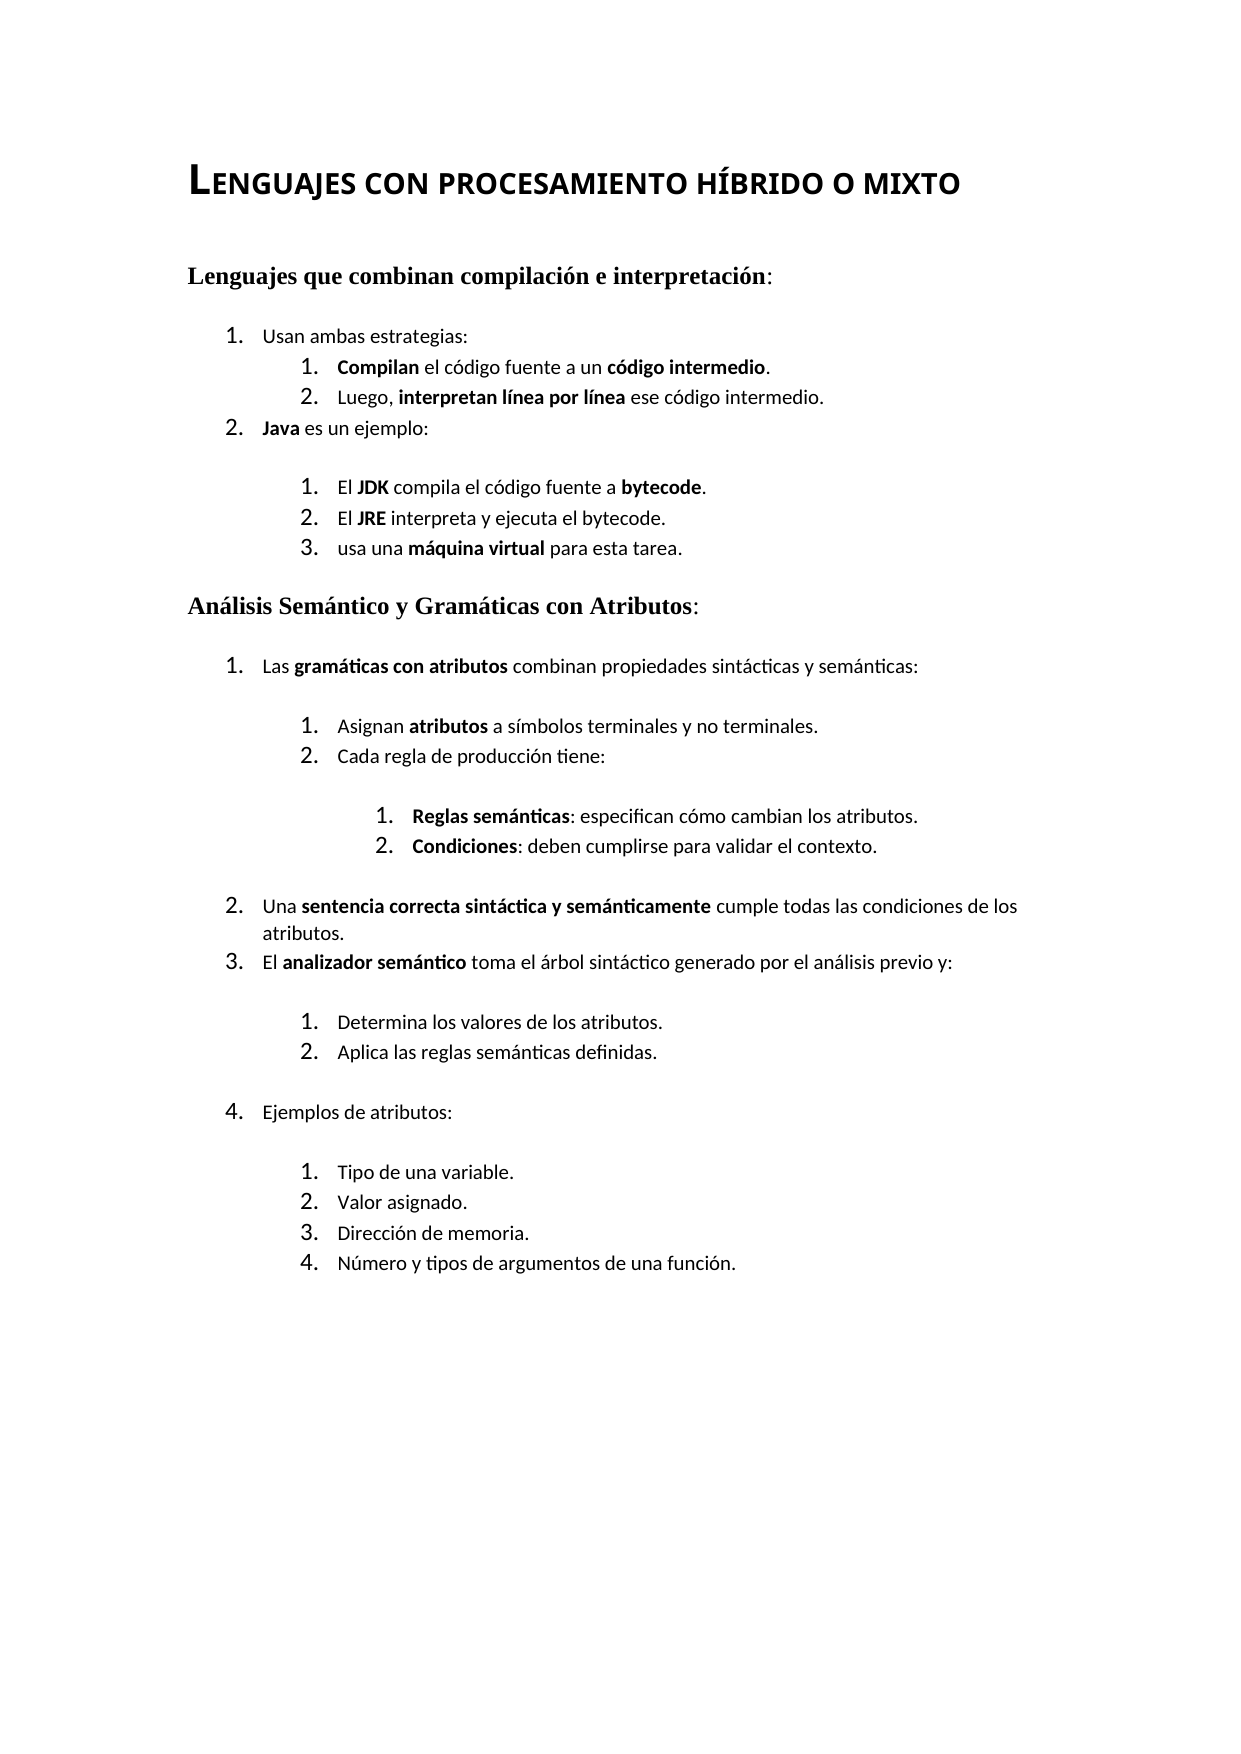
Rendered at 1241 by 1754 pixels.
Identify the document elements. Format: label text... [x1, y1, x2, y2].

list Condiciones: deben cumplirse para validar el contexto. [375, 829, 1053, 860]
list Java es un ejemplo: [225, 411, 1053, 441]
text Análisis Semántico y Gramáticas con Atributos: [187, 591, 1053, 620]
list El JRE interpreta y ejecuta el bytecode. [300, 501, 1053, 532]
list Reglas semánticas: especifican cómo cambian los atributos. [375, 799, 1053, 829]
list Luego, interpretan línea por línea ese código intermedio. [300, 380, 1053, 411]
list Determina los valores de los atributos. [300, 1005, 1053, 1035]
list Valor asignado. [300, 1185, 1053, 1216]
list Tipo de una variable. [300, 1155, 1053, 1185]
list Aplica las reglas semánticas definidas. [300, 1035, 1053, 1066]
list Ejemplos de atributos: [225, 1095, 1053, 1126]
list Una sentencia correcta sintáctica y semánticamente cumple todas las condiciones de los atributos. [225, 889, 1053, 945]
list El analizador semántico toma el árbol sintáctico generado por el análisis previo y: [225, 945, 1053, 976]
list Compilan el código fuente a un código intermedio. [300, 350, 1053, 380]
list Asignan atributos a símbolos terminales y no terminales. [300, 709, 1053, 739]
list Número y tipos de argumentos de una función. [300, 1246, 1053, 1277]
list usa una máquina virtual para esta tarea. [300, 532, 1053, 562]
text Lenguajes que combinan compilación e interpretación: [187, 261, 1053, 290]
list Las gramáticas con atributos combinan propiedades sintácticas y semánticas: [225, 649, 1053, 680]
list Cada regla de producción tiene: [300, 739, 1053, 770]
text LENGUAJES CON PROCESAMIENTO HÍBRIDO O MIXTO [187, 150, 1053, 207]
list Dirección de memoria. [300, 1216, 1053, 1246]
list El JDK compila el código fuente a bytecode. [300, 471, 1053, 501]
list Usan ambas estrategias: [225, 319, 1053, 350]
